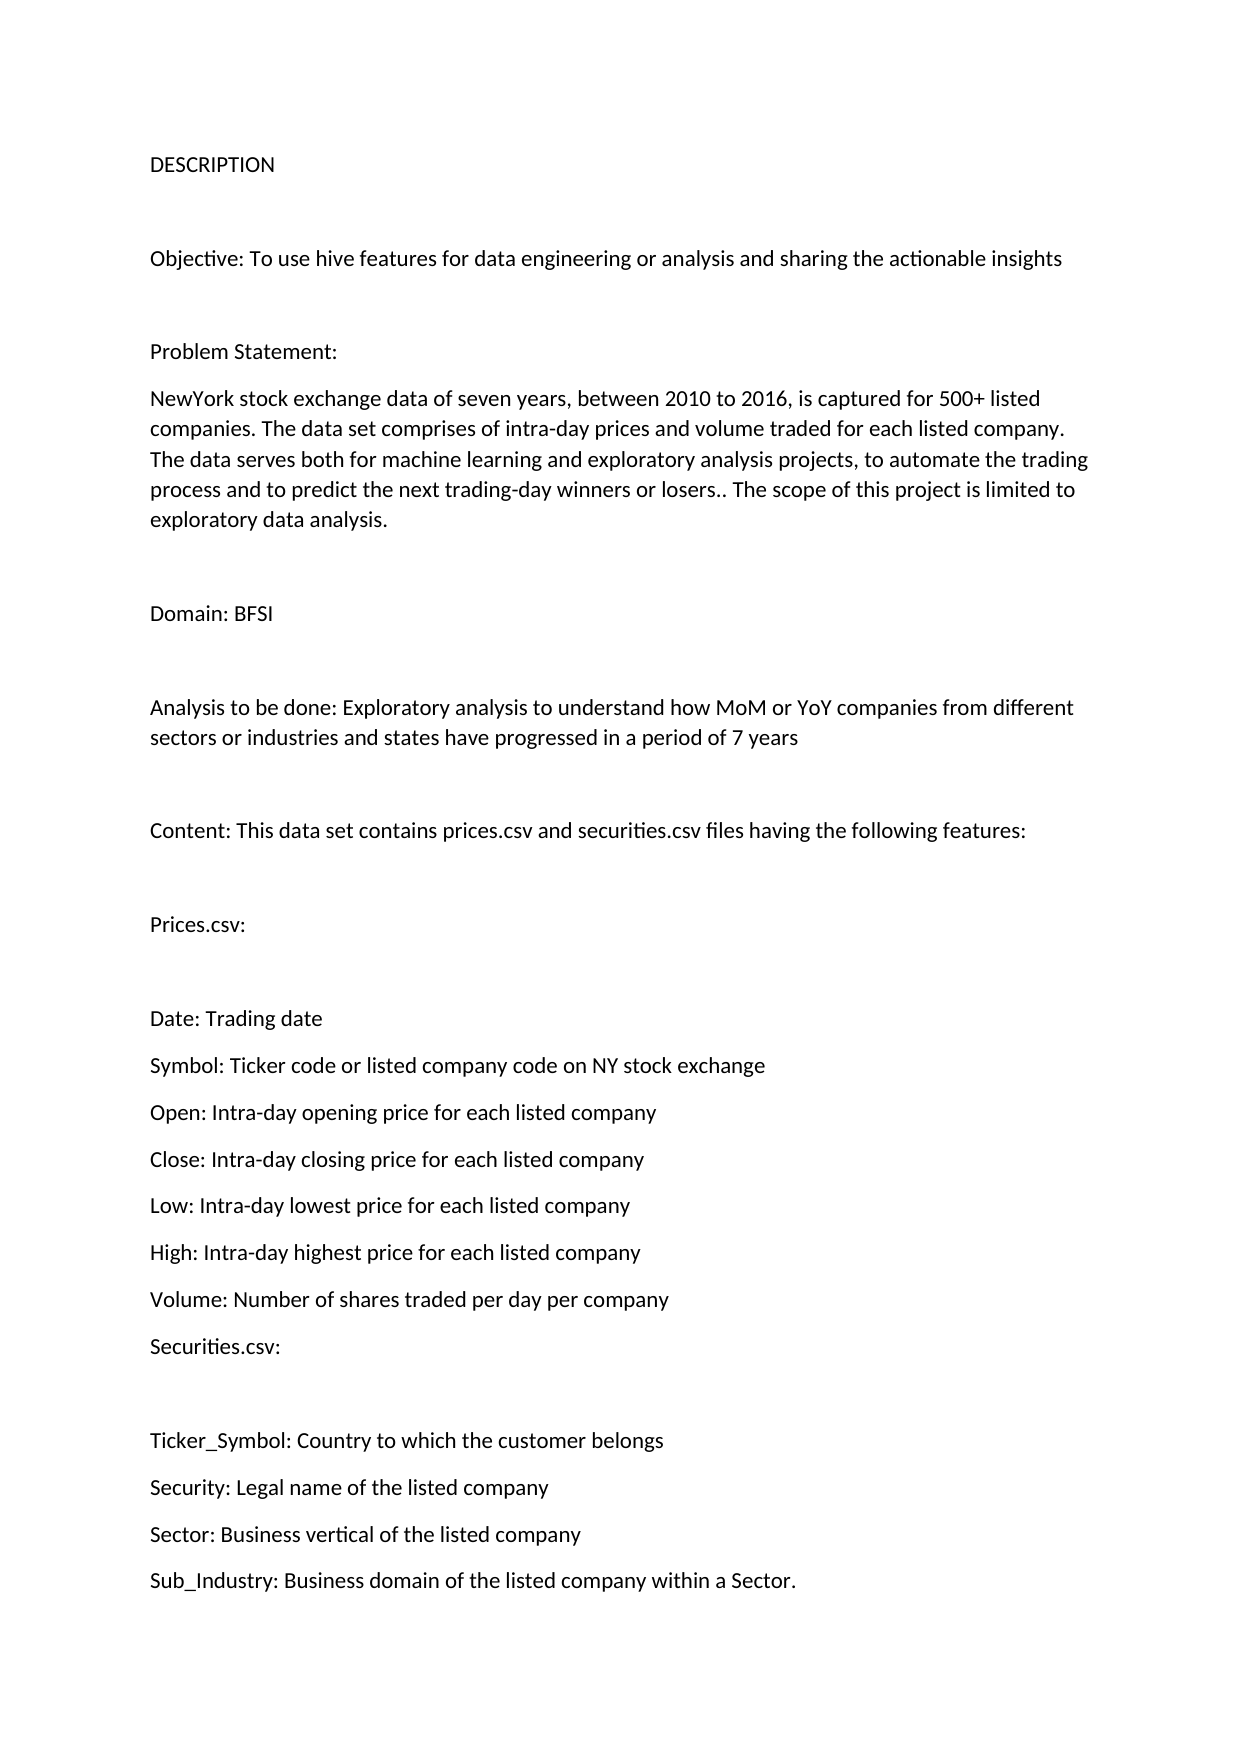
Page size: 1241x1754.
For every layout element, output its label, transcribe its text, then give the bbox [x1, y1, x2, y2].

text Sector: Business vertical of the listed company [150, 1520, 1090, 1548]
text Open: Intra-day opening price for each listed company [150, 1098, 1090, 1126]
text Securities.csv: [150, 1332, 1090, 1360]
text Symbol: Ticker code or listed company code on NY stock exchange [150, 1051, 1090, 1079]
text DESCRIPTION [150, 150, 1090, 178]
text Domain: BFSI [150, 599, 1090, 627]
text Content: This data set contains prices.csv and securities.csv files having the following features: [150, 817, 1090, 845]
text Sub_Industry: Business domain of the listed company within a Sector. [150, 1567, 1090, 1595]
text High: Intra-day highest price for each listed company [150, 1238, 1090, 1267]
text Low: Intra-day lowest price for each listed company [150, 1192, 1090, 1220]
text Volume: Number of shares traded per day per company [150, 1285, 1090, 1313]
text Problem Statement: [150, 337, 1090, 366]
text Date: Trading date [150, 1004, 1090, 1032]
text Security: Legal name of the listed company [150, 1473, 1090, 1501]
text Objective: To use hive features for data engineering or analysis and sharing the actionable insights [150, 244, 1090, 272]
text Ticker_Symbol: Country to which the customer belongs [150, 1426, 1090, 1454]
text NewYork stock exchange data of seven years, between 2010 to 2016, is captured for 500+ listed companies. The data set comprises of intra-day prices and volume traded for each listed company. The data serves both for machine learning and exploratory analysis projects, to automate the trading process and to predict the next trading-day winners or losers.. The scope of this project is limited to exploratory data analysis. [150, 384, 1090, 533]
text Prices.csv: [150, 910, 1090, 938]
text Analysis to be done: Exploratory analysis to understand how MoM or YoY companies from different sectors or industries and states have progressed in a period of 7 years [150, 693, 1090, 751]
text Close: Intra-day closing price for each listed company [150, 1145, 1090, 1173]
